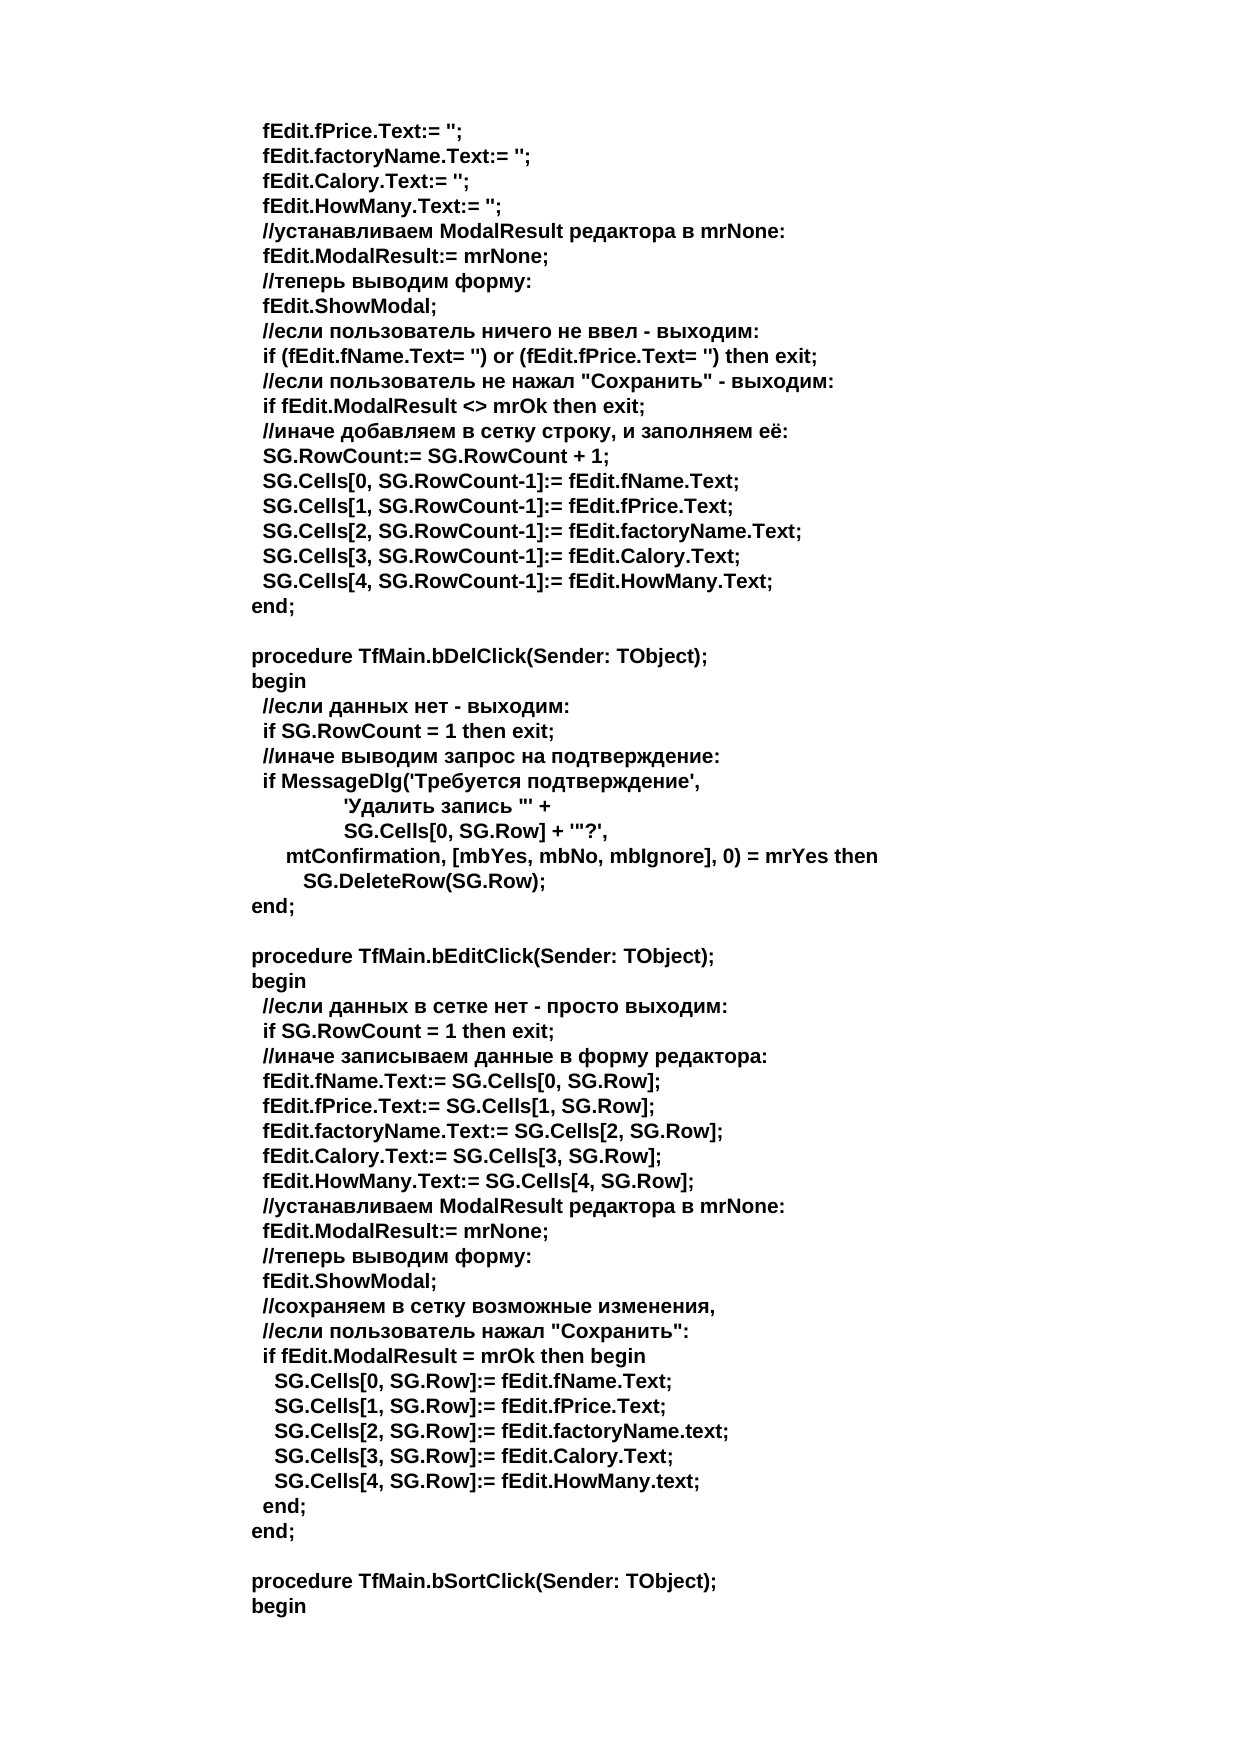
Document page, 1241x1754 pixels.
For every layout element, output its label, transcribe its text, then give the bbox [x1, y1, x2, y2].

text //если данных нет - выходим: [177, 693, 1152, 718]
text begin [177, 968, 1152, 993]
text SG.Cells[0, SG.Row]:= fEdit.fName.Text; [177, 1368, 1152, 1393]
text SG.Cells[4, SG.Row]:= fEdit.HowMany.text; [177, 1468, 1152, 1493]
text fEdit.factoryName.Text:= ''; [177, 143, 1152, 168]
text fEdit.ModalResult:= mrNone; [177, 1218, 1152, 1243]
text procedure TfMain.bSortClick(Sender: TObject); [177, 1568, 1152, 1593]
text fEdit.fPrice.Text:= ''; [177, 118, 1152, 143]
text if MessageDlg('Требуется подтверждение', [177, 768, 1152, 793]
text SG.Cells[1, SG.Row]:= fEdit.fPrice.Text; [177, 1393, 1152, 1418]
text end; [177, 593, 1152, 618]
text 'Удалить запись "' + [177, 793, 1152, 818]
text end; [177, 1518, 1152, 1543]
text //иначе записываем данные в форму редактора: [177, 1043, 1152, 1068]
text SG.RowCount:= SG.RowCount + 1; [177, 443, 1152, 468]
text if fEdit.ModalResult <> mrOk then exit; [177, 393, 1152, 418]
text fEdit.ModalResult:= mrNone; [177, 243, 1152, 268]
text if (fEdit.fName.Text= '') or (fEdit.fPrice.Text= '') then exit; [177, 343, 1152, 368]
text fEdit.Calory.Text:= SG.Cells[3, SG.Row]; [177, 1143, 1152, 1168]
text if SG.RowCount = 1 then exit; [177, 1018, 1152, 1043]
text //устанавливаем ModalResult редактора в mrNone: [177, 1193, 1152, 1218]
text fEdit.ShowModal; [177, 1268, 1152, 1293]
text begin [177, 1593, 1152, 1618]
text fEdit.fPrice.Text:= SG.Cells[1, SG.Row]; [177, 1093, 1152, 1118]
text SG.Cells[2, SG.RowCount-1]:= fEdit.factoryName.Text; [177, 518, 1152, 543]
text SG.Cells[3, SG.Row]:= fEdit.Calory.Text; [177, 1443, 1152, 1468]
text fEdit.Calory.Text:= ''; [177, 168, 1152, 193]
text //сохраняем в сетку возможные изменения, [177, 1293, 1152, 1318]
text SG.Cells[0, SG.RowCount-1]:= fEdit.fName.Text; [177, 468, 1152, 493]
text begin [177, 668, 1152, 693]
text fEdit.HowMany.Text:= ''; [177, 193, 1152, 218]
text SG.Cells[3, SG.RowCount-1]:= fEdit.Calory.Text; [177, 543, 1152, 568]
text fEdit.HowMany.Text:= SG.Cells[4, SG.Row]; [177, 1168, 1152, 1193]
text fEdit.fName.Text:= SG.Cells[0, SG.Row]; [177, 1068, 1152, 1093]
text SG.Cells[4, SG.RowCount-1]:= fEdit.HowMany.Text; [177, 568, 1152, 593]
text SG.Cells[1, SG.RowCount-1]:= fEdit.fPrice.Text; [177, 493, 1152, 518]
text SG.Cells[2, SG.Row]:= fEdit.factoryName.text; [177, 1418, 1152, 1443]
text //если пользователь не нажал "Сохранить" - выходим: [177, 368, 1152, 393]
text //если пользователь нажал "Сохранить": [177, 1318, 1152, 1343]
text mtConfirmation, [mbYes, mbNo, mbIgnore], 0) = mrYes then [177, 843, 1152, 868]
text if fEdit.ModalResult = mrOk then begin [177, 1343, 1152, 1368]
text procedure TfMain.bDelClick(Sender: TObject); [177, 643, 1152, 668]
text fEdit.ShowModal; [177, 293, 1152, 318]
text //иначе выводим запрос на подтверждение: [177, 743, 1152, 768]
text procedure TfMain.bEditClick(Sender: TObject); [177, 943, 1152, 968]
text if SG.RowCount = 1 then exit; [177, 718, 1152, 743]
text fEdit.factoryName.Text:= SG.Cells[2, SG.Row]; [177, 1118, 1152, 1143]
text //если данных в сетке нет - просто выходим: [177, 993, 1152, 1018]
text SG.Cells[0, SG.Row] + '"?', [177, 818, 1152, 843]
text //если пользователь ничего не ввел - выходим: [177, 318, 1152, 343]
text end; [177, 893, 1152, 918]
text //теперь выводим форму: [177, 1243, 1152, 1268]
text SG.DeleteRow(SG.Row); [177, 868, 1152, 893]
text //иначе добавляем в сетку строку, и заполняем её: [177, 418, 1152, 443]
text end; [177, 1493, 1152, 1518]
text //теперь выводим форму: [177, 268, 1152, 293]
text //устанавливаем ModalResult редактора в mrNone: [177, 218, 1152, 243]
